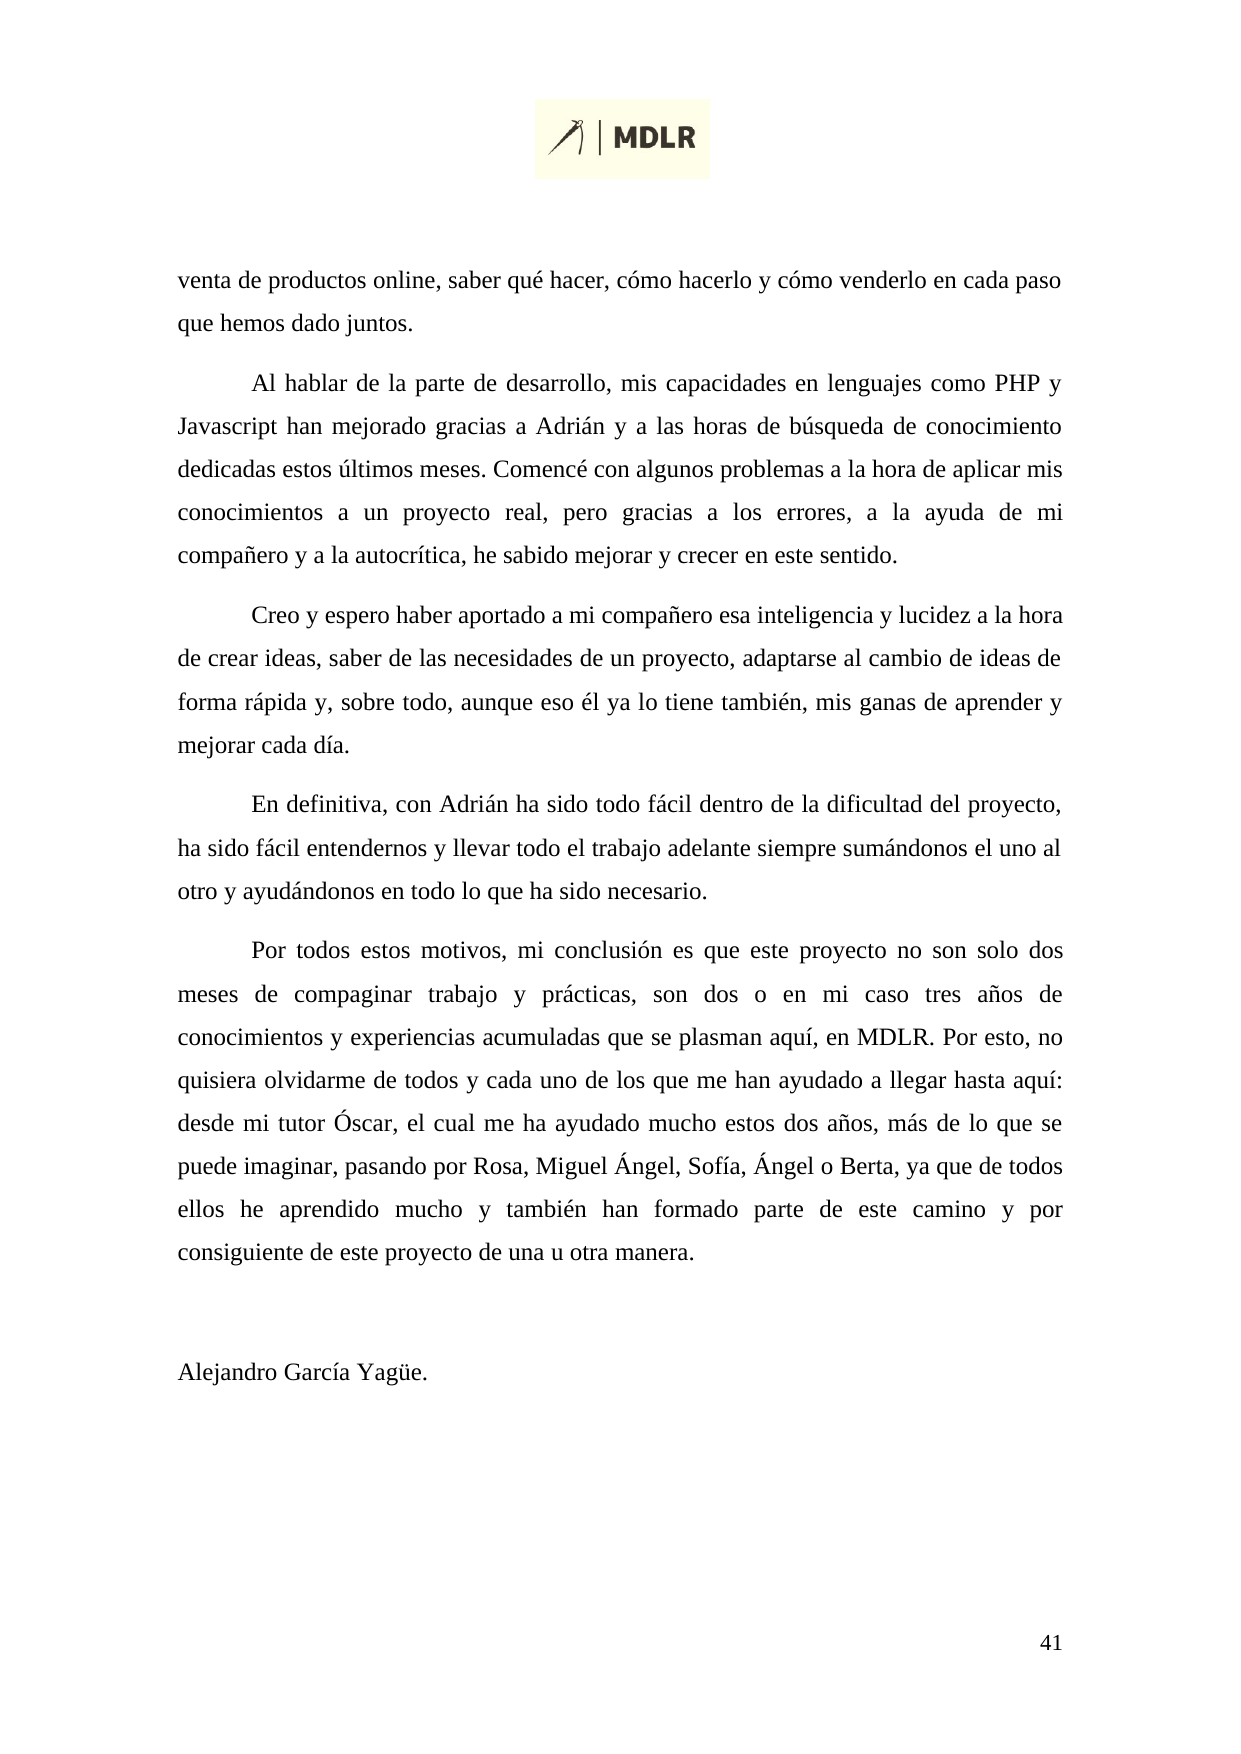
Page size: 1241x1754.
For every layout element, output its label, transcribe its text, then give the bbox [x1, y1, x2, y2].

text venta de productos online, saber qué hacer, cómo hacerlo y cómo venderlo en cada paso que hemos dado juntos. [177, 265, 1063, 337]
picture [535, 99, 711, 179]
text Creo y espero haber aportado a mi compañero esa inteligencia y lucidez a la hora de crear ideas, saber de las necesidades de un proyecto, adaptarse al cambio de ideas de forma rápida y, sobre todo, aunque eso él ya lo tiene también, mis ganas de aprender y mejorar cada día. [177, 600, 1063, 758]
text Por todos estos motivos, mi conclusión es que este proyecto no son solo dos meses de compaginar trabajo y prácticas, son dos o en mi caso tres años de conocimientos y experiencias acumuladas que se plasman aquí, en MDLR. Por esto, no quisiera olvidarme de todos y cada uno de los que me han ayudado a llegar hasta aquí: desde mi tutor Óscar, el cual me ha ayudado mucho estos dos años, más de lo que se puede imaginar, pasando por Rosa, Miguel Ángel, Sofía, Ángel o Berta, ya que de todos ellos he aprendido mucho y también han formado parte de este camino y por consiguiente de este proyecto de una u otra manera. [177, 936, 1063, 1266]
text En definitiva, con Adrián ha sido todo fácil dentro de la dificultad del proyecto, ha sido fácil entendernos y llevar todo el trabajo adelante siempre sumándonos el uno al otro y ayudándonos en todo lo que ha sido necesario. [177, 789, 1063, 904]
text Al hablar de la parte de desarrollo, mis capacidades en lenguajes como PHP y Javascript han mejorado gracias a Adrián y a las horas de búsqueda de conocimiento dedicadas estos últimos meses. Comencé con algunos problemas a la hora de aplicar mis conocimientos a un proyecto real, pero gracias a los errores, a la ayuda de mi compañero y a la autocrítica, he sabido mejorar y crecer en este sentido. [177, 368, 1063, 569]
text Alejandro García Yagüe. [177, 1357, 1078, 1386]
